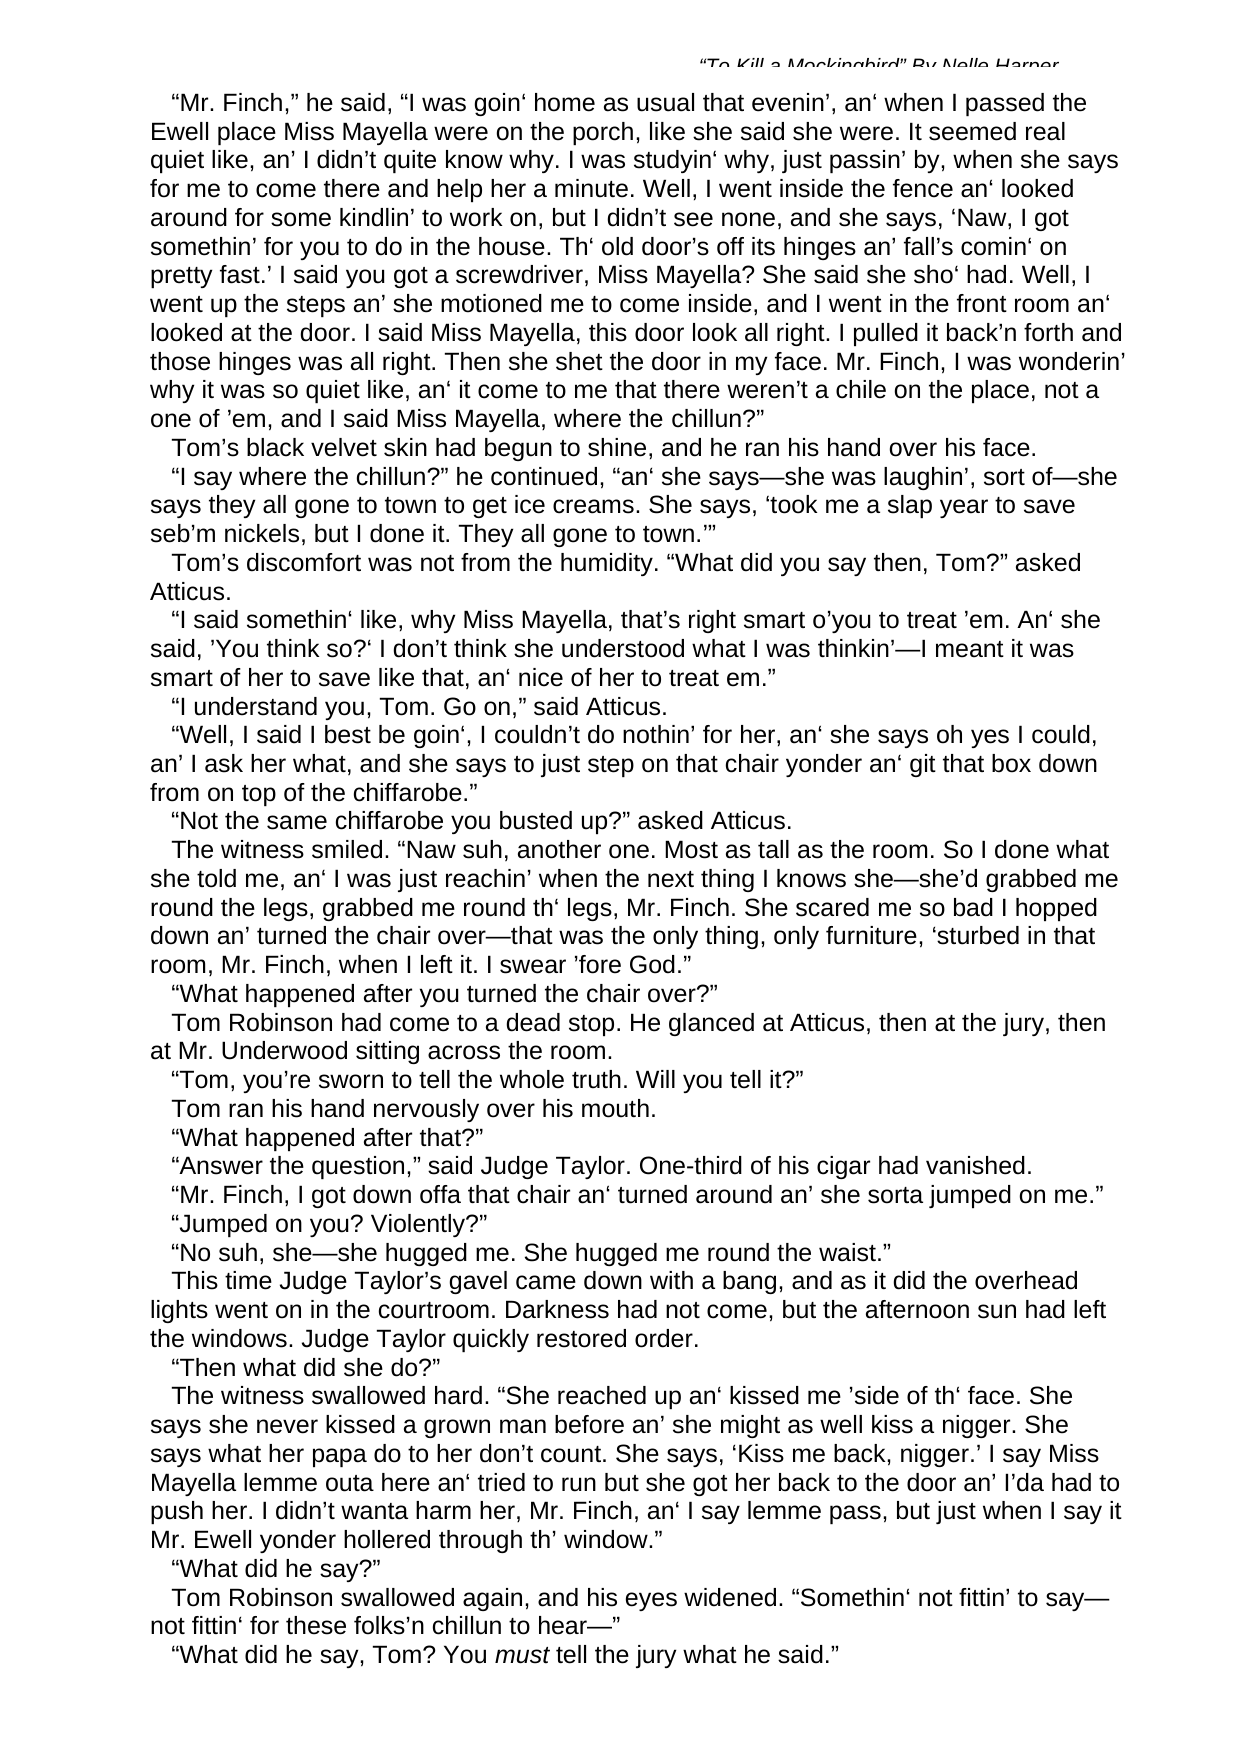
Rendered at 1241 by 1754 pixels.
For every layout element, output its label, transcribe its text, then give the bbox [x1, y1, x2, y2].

text “I say where the chillun?” he continued, “an‘ she says—she was laughin’, sort of—she says they all gone to town to get ice creams. She says, ‘took me a slap year to save seb’m nickels, but I done it. They all gone to town.’” [150, 461, 1121, 548]
text “I said somethin‘ like, why Miss Mayella, that’s right smart o’you to treat ’em. An‘ she said, ’You think so?‘ I don’t think she understood what I was thinkin’—I meant it was smart of her to save like that, an‘ nice of her to treat em.” [150, 605, 1104, 691]
text Tom’s discomfort was not from the humidity. “What did you say then, Tom?” asked Atticus. [150, 548, 1085, 605]
text “Mr. Finch, I got down offa that chair an‘ turned around an’ she sorta jumped on me.” “Jumped on you? Violently?” [171, 1180, 1107, 1238]
text Tom Robinson swallowed again, and his eyes widened. “Somethin‘ not fittin’ to say— not fittin‘ for these folks’n chillun to hear—” [150, 1583, 1113, 1640]
text The witness smiled. “Naw suh, another one. Most as tall as the room. So I done what she told me, an‘ I was just reachin’ when the next thing I knows she—she’d grabbed me round the legs, grabbed me round th‘ legs, Mr. Finch. She scared me so bad I hopped down an’ turned the chair over—that was the only thing, only furniture, ‘sturbed in that room, Mr. Finch, when I left it. I swear ’fore God.” [150, 835, 1123, 979]
text “No suh, she—she hugged me. She hugged me round the waist.” [171, 1238, 1140, 1266]
text The witness swallowed hard. “She reached up an‘ kissed me ’side of th‘ face. She says she never kissed a grown man before an’ she might as well kiss a nigger. She says what her papa do to her don’t count. She says, ‘Kiss me back, nigger.’ I say Miss Mayella lemme outa here an‘ tried to run but she got her back to the door an’ I’da had to push her. I didn’t wanta harm her, Mr. Finch, an‘ I say lemme pass, but just when I say it Mr. Ewell yonder hollered through th’ window.” [150, 1381, 1124, 1554]
text “What happened after that?” [171, 1123, 1140, 1151]
text “Tom, you’re sworn to tell the whole truth. Will you tell it?” Tom ran his hand nervously over his mouth. [171, 1065, 807, 1123]
text “Not the same chiffarobe you busted up?” asked Atticus. [171, 806, 1140, 835]
text Tom Robinson had come to a dead stop. He glanced at Atticus, then at the jury, then at Mr. Underwood sitting across the room. [150, 1008, 1110, 1065]
text “What happened after you turned the chair over?” [171, 979, 1140, 1008]
text “Mr. Finch,” he said, “I was goin‘ home as usual that evenin’, an‘ when I passed the Ewell place Miss Mayella were on the porch, like she said she were. It seemed real quiet like, an’ I didn’t quite know why. I was studyin‘ why, just passin’ by, when she says for me to come there and help her a minute. Well, I went inside the fence an‘ looked around for some kindlin’ to work on, but I didn’t see none, and she says, ‘Naw, I got somethin’ for you to do in the house. Th‘ old door’s off its hinges an’ fall’s comin‘ on pretty fast.’ I said you got a screwdriver, Miss Mayella? She said she sho‘ had. Well, I went up the steps an’ she motioned me to come inside, and I went in the front room an‘ looked at the door. I said Miss Mayella, this door look all right. I pulled it back’n forth and those hinges was all right. Then she shet the door in my face. Mr. Finch, I was wonderin’ why it was so quiet like, an‘ it come to me that there weren’t a chile on the place, not a one of ’em, and I said Miss Mayella, where the chillun?” [150, 88, 1128, 433]
text “Then what did she do?” [171, 1353, 1140, 1381]
text “Well, I said I best be goin‘, I couldn’t do nothin’ for her, an‘ she says oh yes I could, an’ I ask her what, and she says to just step on that chair yonder an‘ git that box down from on top of the chiffarobe.” [150, 720, 1100, 806]
text “What did he say, Tom? You must tell the jury what he said.” [171, 1640, 1140, 1669]
text Tom’s black velvet skin had begun to shine, and he ran his hand over his face. [171, 433, 1140, 461]
text “I understand you, Tom. Go on,” said Atticus. [171, 691, 1140, 720]
text “What did he say?” [171, 1554, 1140, 1583]
text This time Judge Taylor’s gavel came down with a bang, and as it did the overhead lights went on in the courtroom. Darkness had not come, but the afternoon sun had left the windows. Judge Taylor quickly restored order. [150, 1266, 1110, 1353]
text “Answer the question,” said Judge Taylor. One-third of his cigar had vanished. [171, 1151, 1140, 1180]
